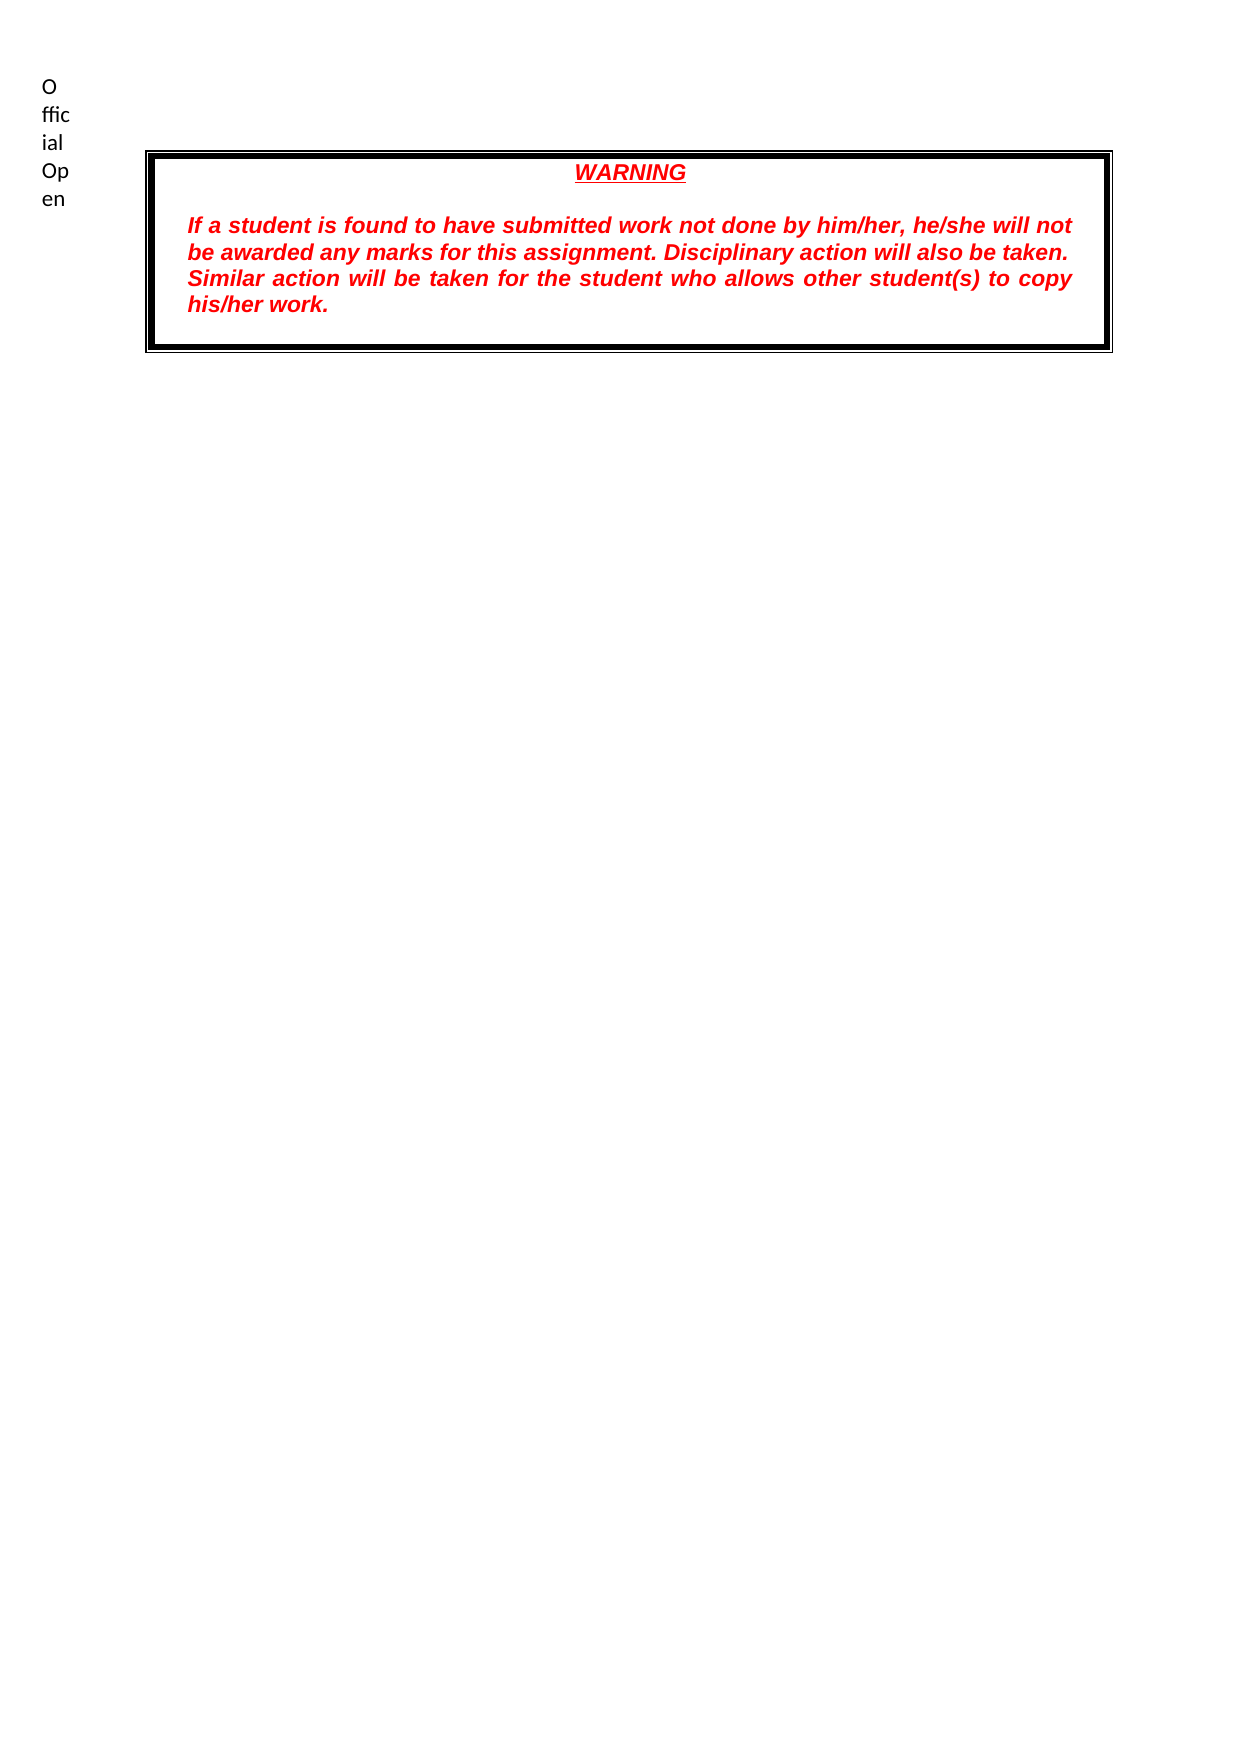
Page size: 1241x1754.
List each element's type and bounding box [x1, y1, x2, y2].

table_header [155, 159, 1104, 344]
